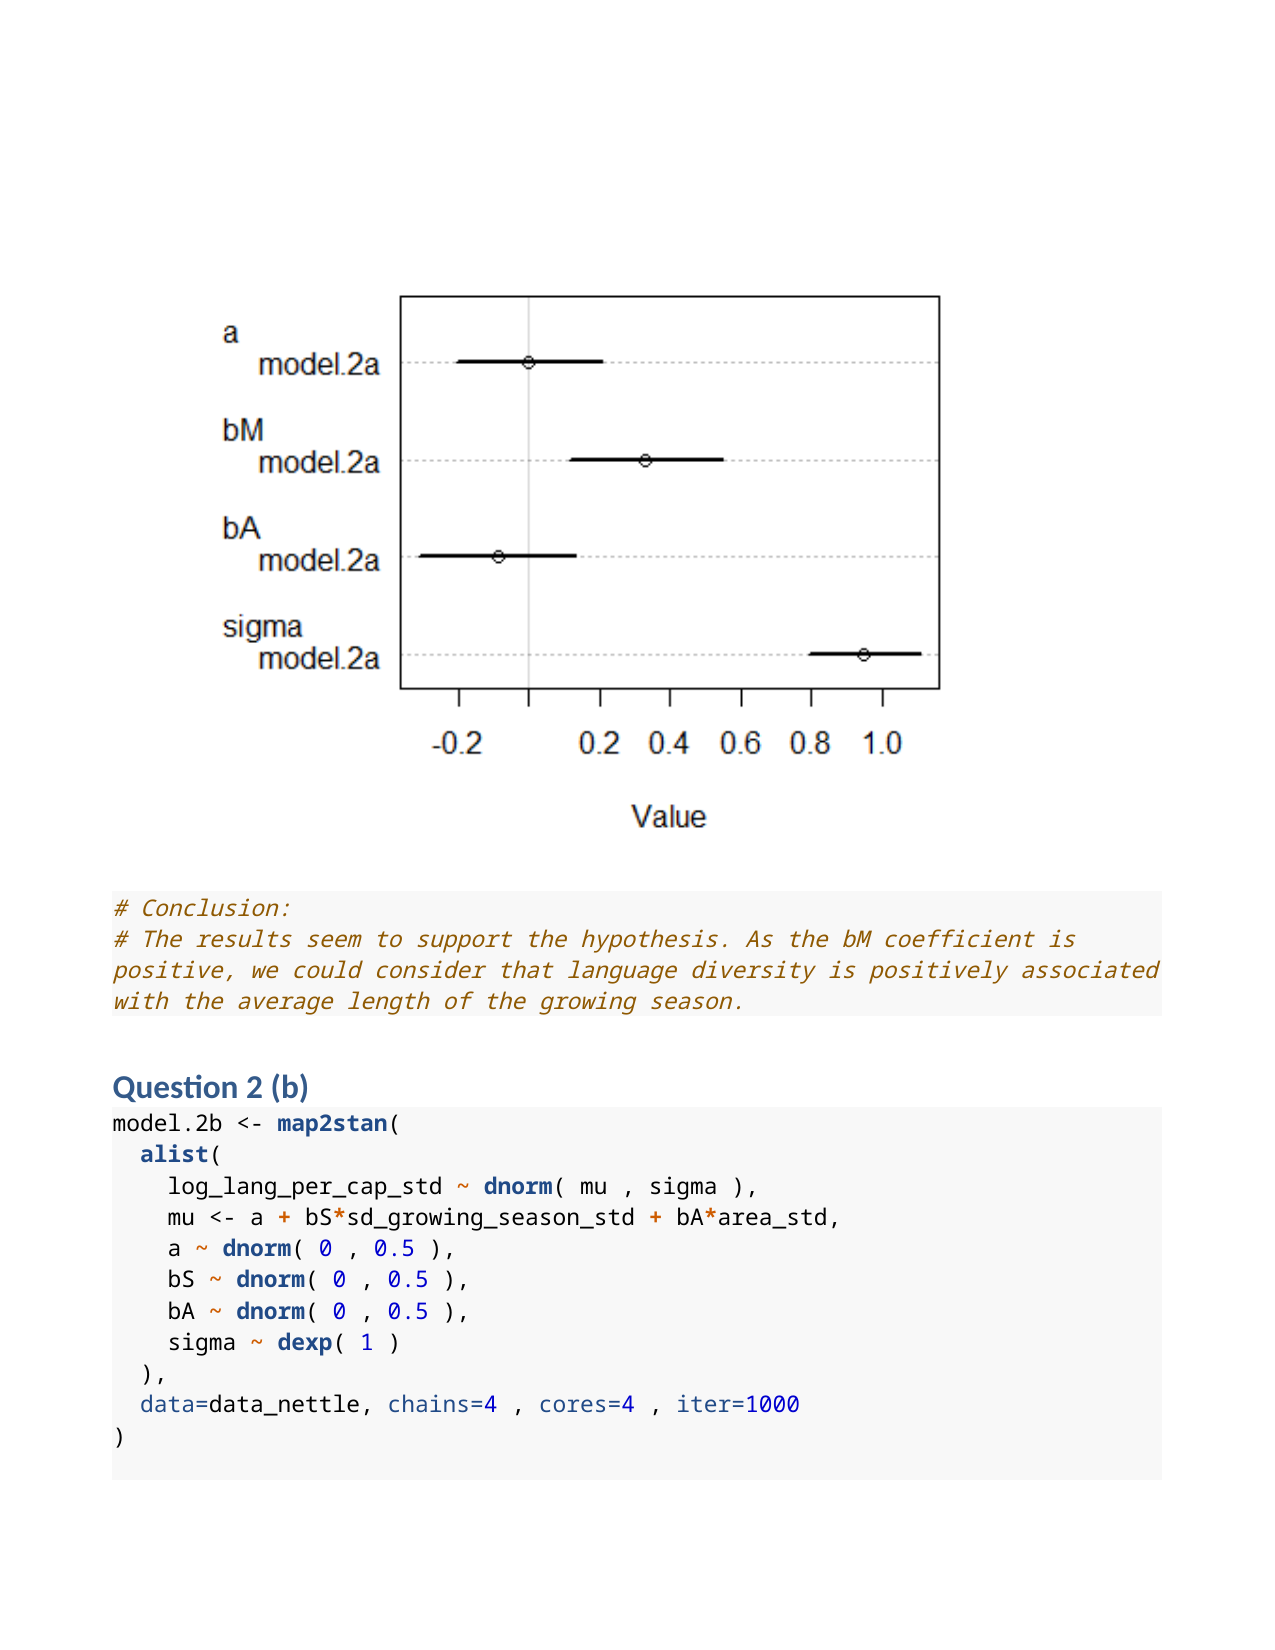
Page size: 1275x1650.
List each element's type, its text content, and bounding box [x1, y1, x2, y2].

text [112, 1107, 1162, 1480]
text # Conclusion: # The results seem to support the hypothesis. As the bM coefficient is positive, we could consider that language diversity is positively associated with the average length of the growing season. [291, 891, 1162, 1016]
subtitle Question 2 (b) [112, 1066, 1162, 1107]
picture [112, 150, 1016, 873]
